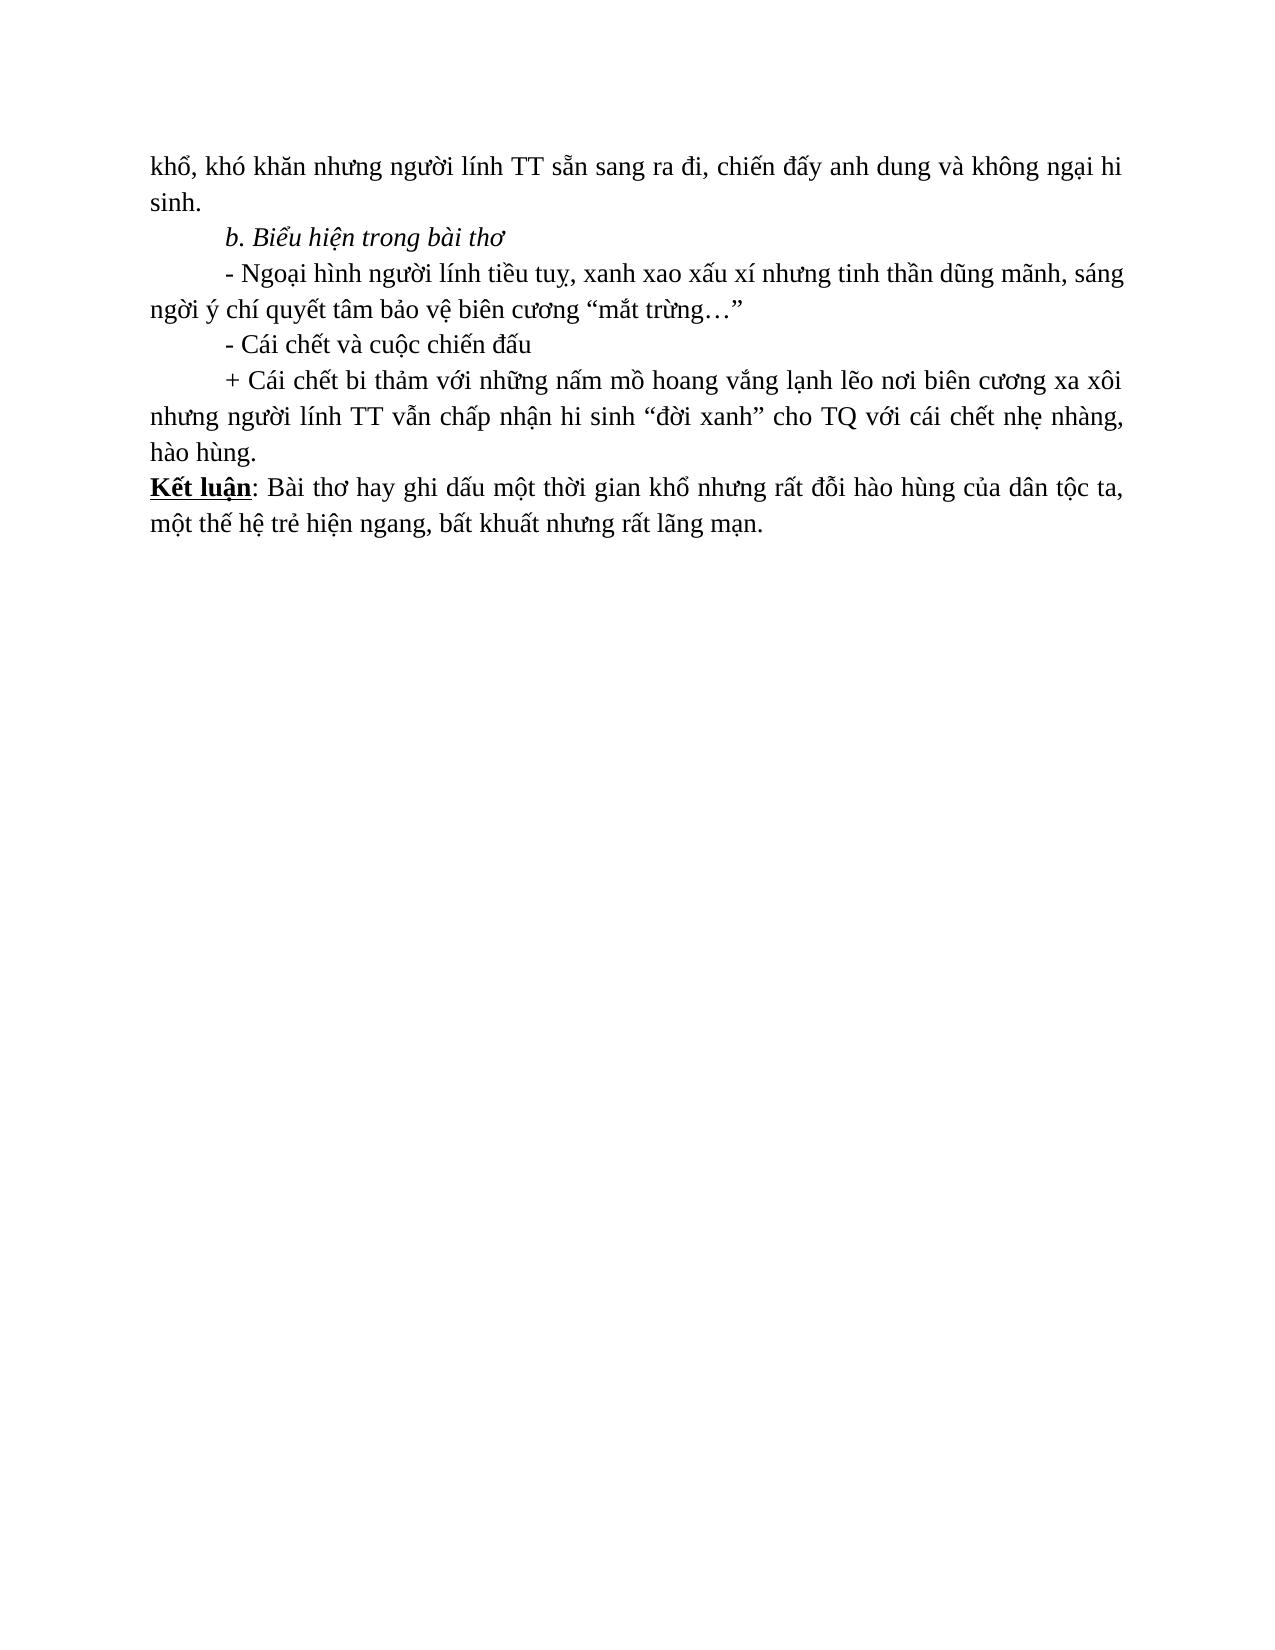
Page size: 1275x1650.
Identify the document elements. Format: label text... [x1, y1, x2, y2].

list - Cái chết và cuộc chiến đấu [150, 329, 1125, 360]
list - Ngoại hình người lính tiều tuỵ, xanh xao xấu xí nhưng tinh thần dũng mãnh, sáng ngời ý chí quyết tâm bảo vệ biên cương “mắt trừng…” [150, 257, 1125, 324]
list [150, 150, 1125, 217]
list Kết luận: Bài thơ hay ghi dấu một thời gian khổ nhưng rất đỗi hào hùng của dân tộc ta, một thế hệ trẻ hiện ngang, bất khuất nhưng rất lãng mạn. [150, 472, 1125, 538]
list + Cái chết bi thảm với những nấm mồ hoang vắng lạnh lẽo nơi biên cương xa xôi nhưng người lính TT vẫn chấp nhận hi sinh “đời xanh” cho TQ với cái chết nhẹ nhàng, hào hùng. [150, 364, 1125, 467]
list b. Biểu hiện trong bài thơ [150, 221, 1125, 253]
